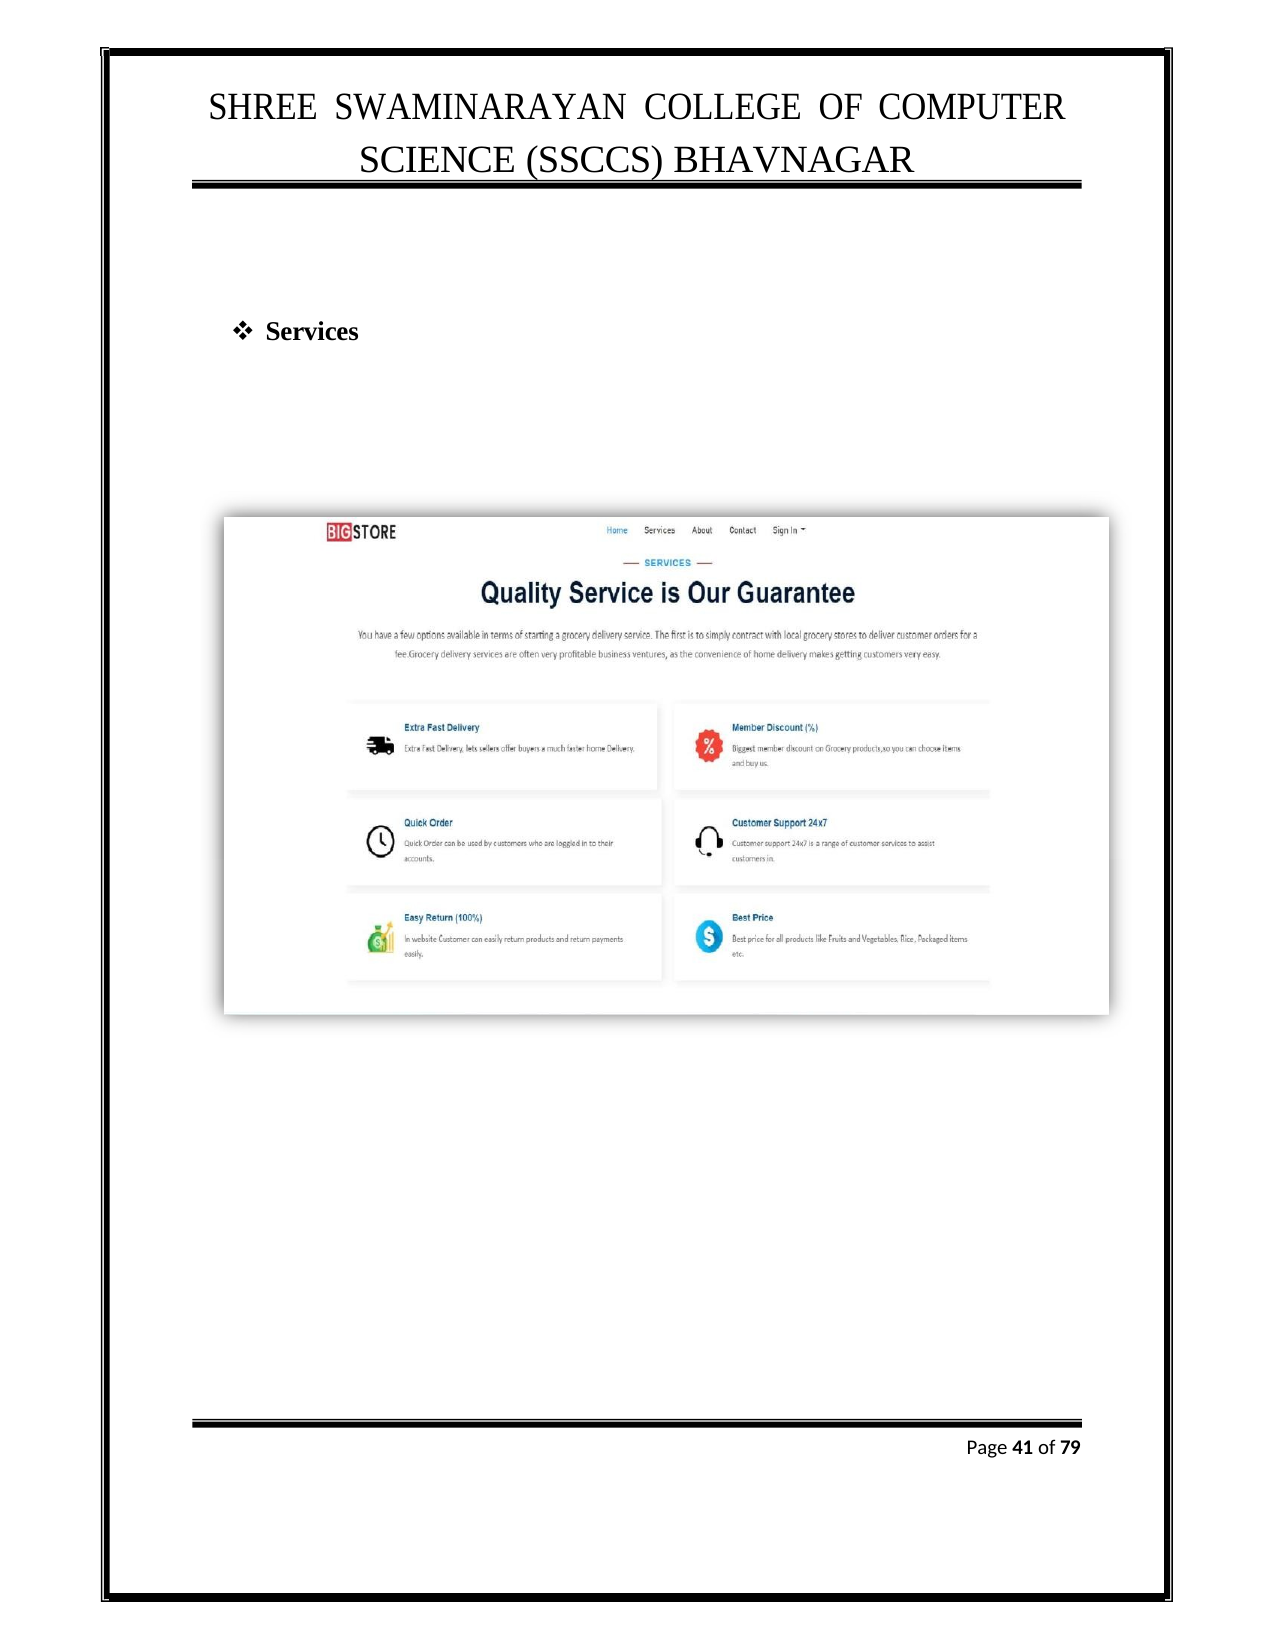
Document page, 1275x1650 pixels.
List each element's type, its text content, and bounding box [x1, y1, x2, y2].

picture [109, 1593, 1164, 1602]
picture [100, 47, 1164, 56]
picture [200, 491, 1132, 1038]
list Services [231, 315, 1129, 346]
